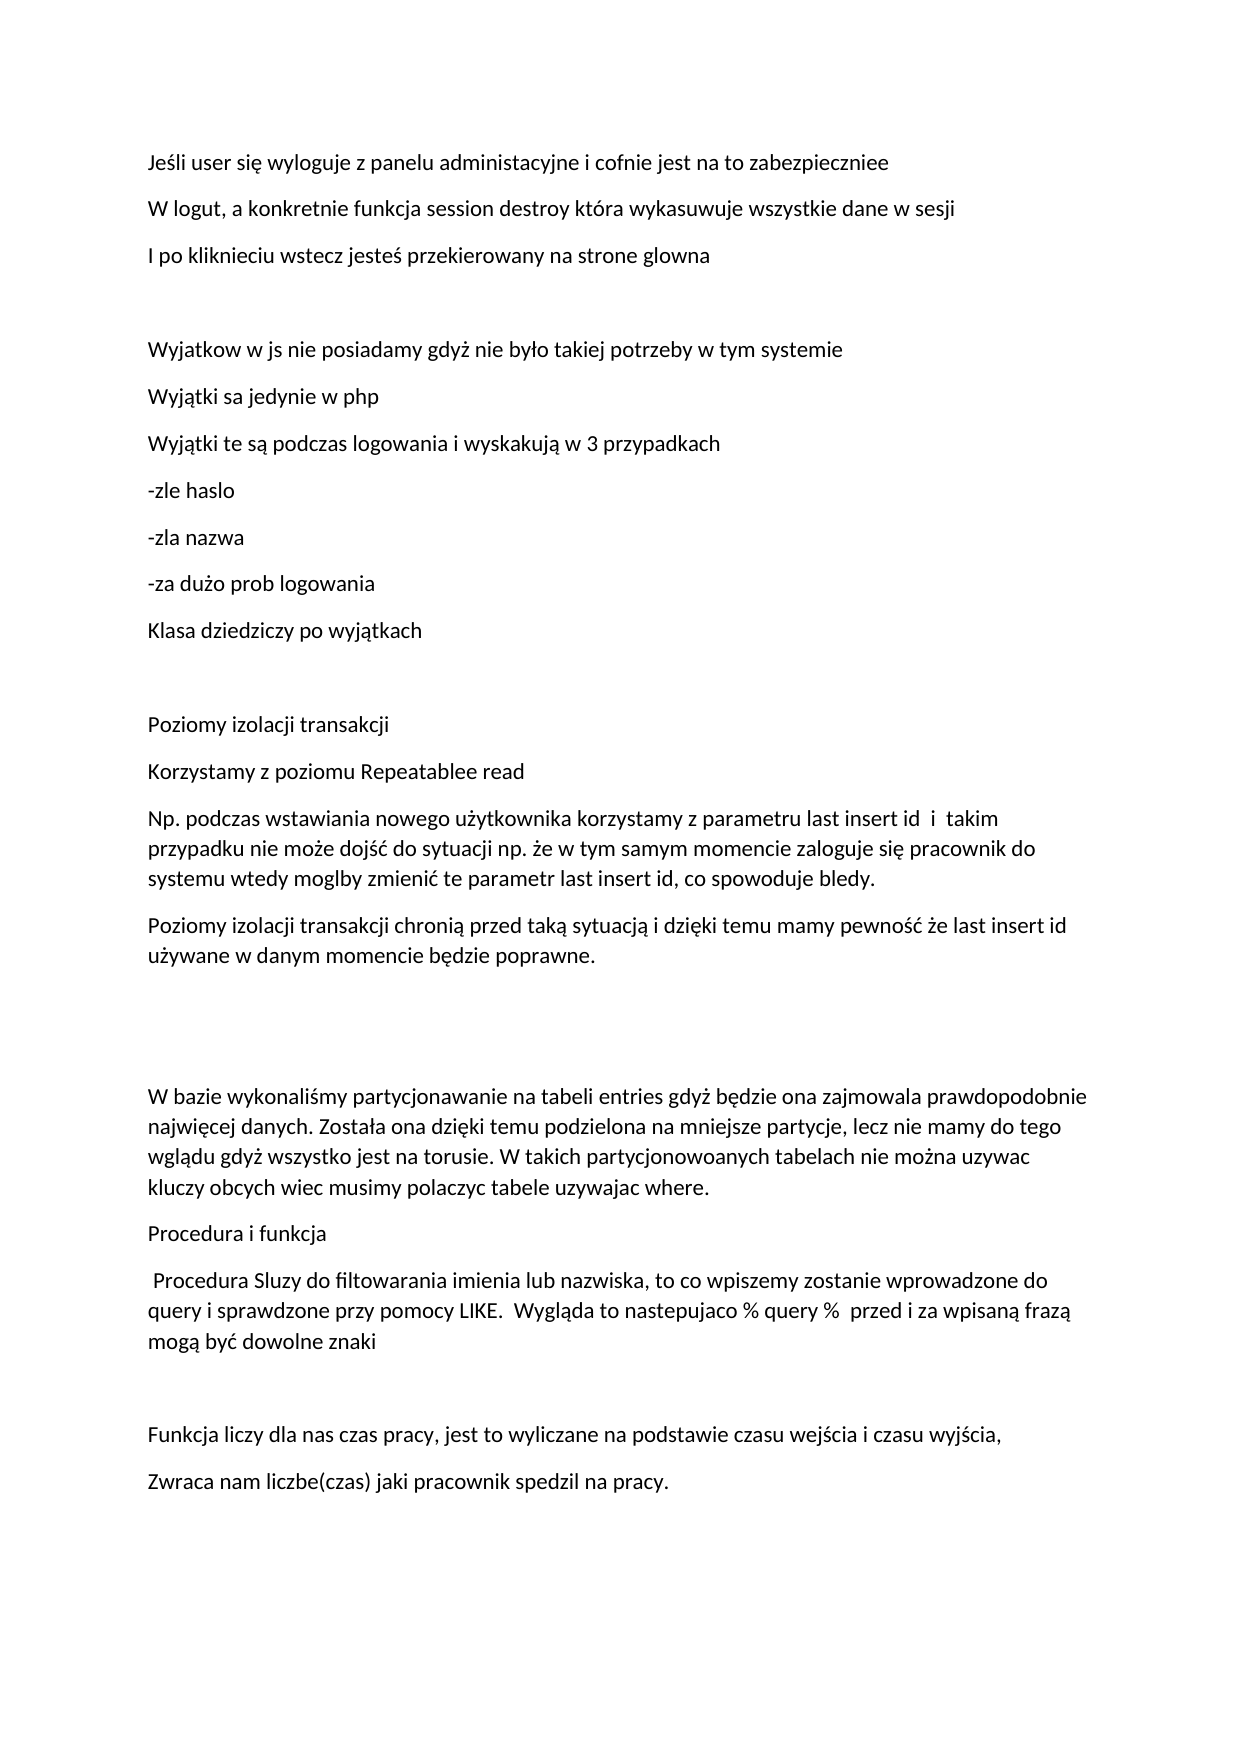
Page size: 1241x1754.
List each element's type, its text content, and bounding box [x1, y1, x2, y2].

text Funkcja liczy dla nas czas pracy, jest to wyliczane na podstawie czasu wejścia i czasu wyjścia, [148, 1421, 1093, 1448]
text Klasa dziedziczy po wyjątkach [148, 616, 1093, 644]
text Wyjątki sa jedynie w php [148, 382, 1093, 410]
text I po kliknieciu wstecz jesteś przekierowany na strone glowna [148, 241, 1093, 269]
text W logut, a konkretnie funkcja session destroy która wykasuwuje wszystkie dane w sesji [148, 194, 1093, 222]
text Poziomy izolacji transakcji chronią przed taką sytuacją i dzięki temu mamy pewność że last insert id używane w danym momencie będzie poprawne. [148, 911, 1093, 969]
text -zla nazwa [148, 523, 1093, 551]
text Np. podczas wstawiania nowego użytkownika korzystamy z parametru last insert id i takim przypadku nie może dojść do sytuacji np. że w tym samym momencie zaloguje się pracownik do systemu wtedy moglby zmienić te parametr last insert id, co spowoduje bledy. [148, 804, 1093, 892]
text -zle haslo [148, 476, 1093, 504]
text Korzystamy z poziomu Repeatablee read [148, 757, 1093, 785]
text Procedura i funkcja [148, 1219, 1093, 1247]
text Wyjątki te są podczas logowania i wyskakują w 3 przypadkach [148, 429, 1093, 457]
text Jeśli user się wyloguje z panelu administacyjne i cofnie jest na to zabezpieczniee [148, 148, 1093, 176]
text Wyjatkow w js nie posiadamy gdyż nie było takiej potrzeby w tym systemie [148, 335, 1093, 363]
text -za dużo prob logowania [148, 569, 1093, 597]
text Zwraca nam liczbe(czas) jaki pracownik spedzil na pracy. [148, 1467, 1093, 1495]
text Poziomy izolacji transakcji [148, 710, 1093, 738]
text Procedura Sluzy do filtowarania imienia lub nazwiska, to co wpiszemy zostanie wprowadzone do query i sprawdzone przy pomocy LIKE. Wygląda to nastepujaco % query % przed i za wpisaną frazą mogą być dowolne znaki [148, 1266, 1093, 1355]
text W bazie wykonaliśmy partycjonawanie na tabeli entries gdyż będzie ona zajmowala prawdopodobnie najwięcej danych. Została ona dzięki temu podzielona na mniejsze partycje, lecz nie mamy do tego wglądu gdyż wszystko jest na torusie. W takich partycjonowoanych tabelach nie można uzywac kluczy obcych wiec musimy polaczyc tabele uzywajac where. [148, 1082, 1093, 1201]
